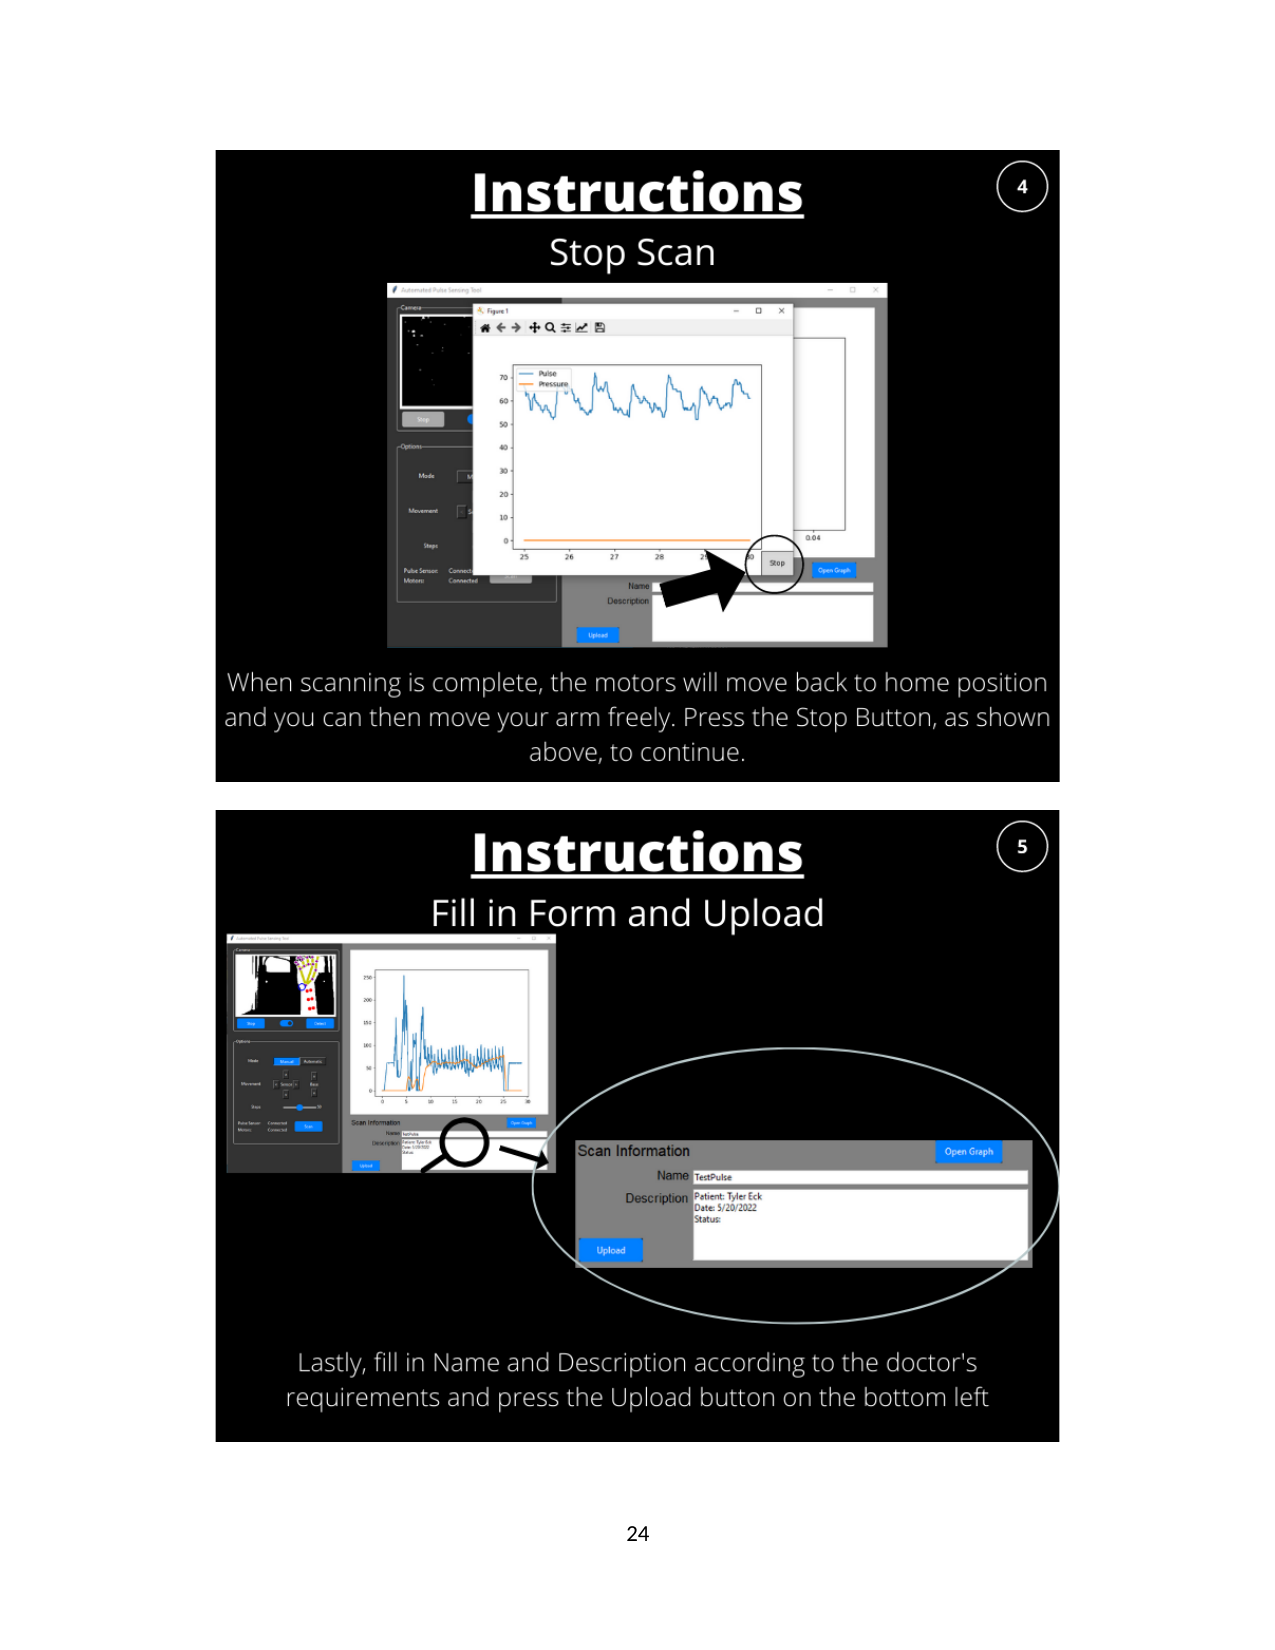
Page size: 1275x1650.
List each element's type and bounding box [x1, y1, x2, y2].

picture [215, 150, 1060, 782]
picture [215, 810, 1060, 1442]
